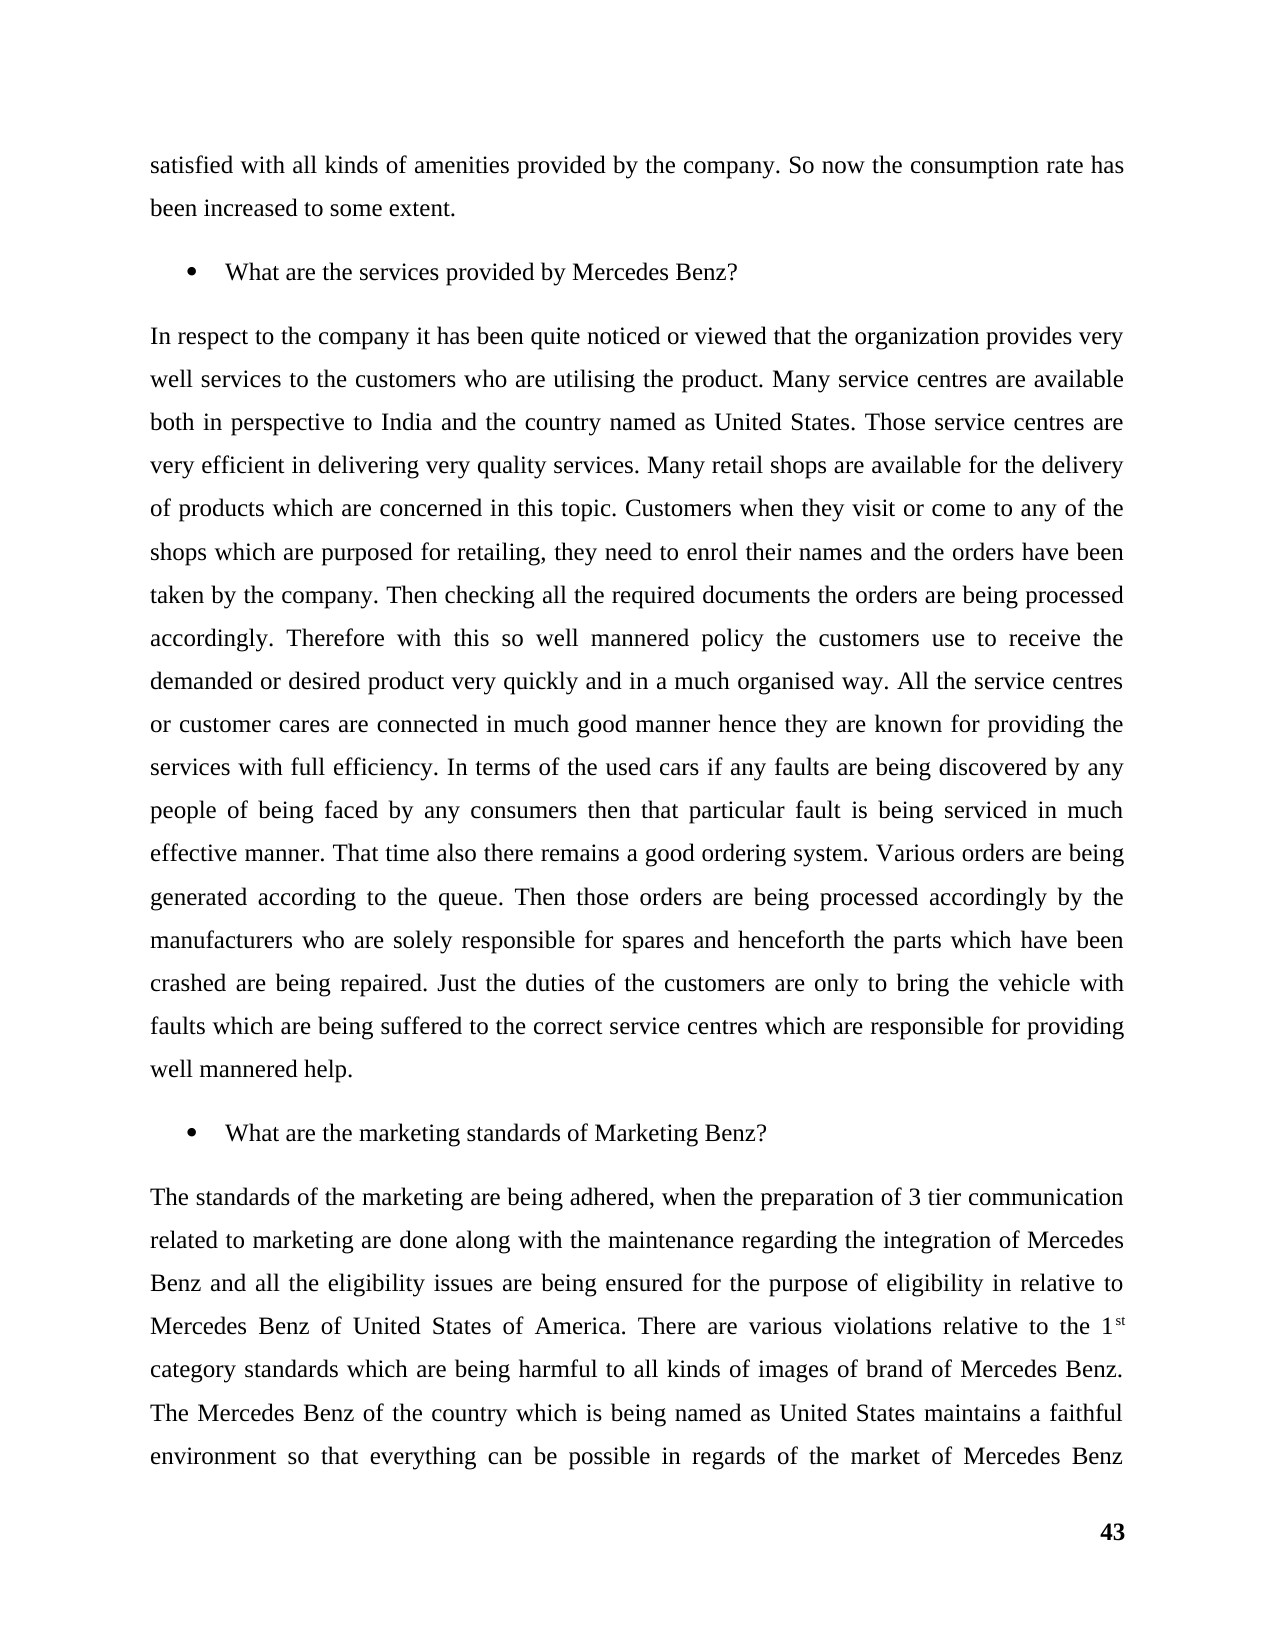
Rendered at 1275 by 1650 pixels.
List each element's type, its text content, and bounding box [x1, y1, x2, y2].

list What are the marketing standards of Marketing Benz? [187, 1118, 1125, 1147]
text In respect to the company it has been quite noticed or viewed that the organization provides very well services to the customers who are utilising the product. Many service centres are available both in perspective to India and the country named as United States. Those service centres are very efficient in delivering very quality services. Many retail shops are available for the delivery of products which are concerned in this topic. Customers when they visit or come to any of the shops which are purposed for retailing, they need to enrol their names and the orders have been taken by the company. Then checking all the required documents the orders are being processed accordingly. Therefore with this so well mannered policy the customers use to receive the demanded or desired product very quickly and in a much organised way. All the service centres or customer cares are connected in much good manner hence they are known for providing the services with full efficiency. In terms of the used cars if any faults are being discovered by any people of being faced by any consumers then that particular fault is being serviced in much effective manner. That time also there remains a good ordering system. Various orders are being generated according to the queue. Then those orders are being processed accordingly by the manufacturers who are solely responsible for spares and henceforth the parts which have been crashed are being repaired. Just the duties of the customers are only to bring the vehicle with faults which are being suffered to the correct service centres which are responsible for providing well mannered help. [150, 321, 1125, 1083]
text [150, 150, 1125, 222]
list What are the services provided by Mercedes Benz? [187, 257, 1125, 286]
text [150, 1182, 1125, 1469]
